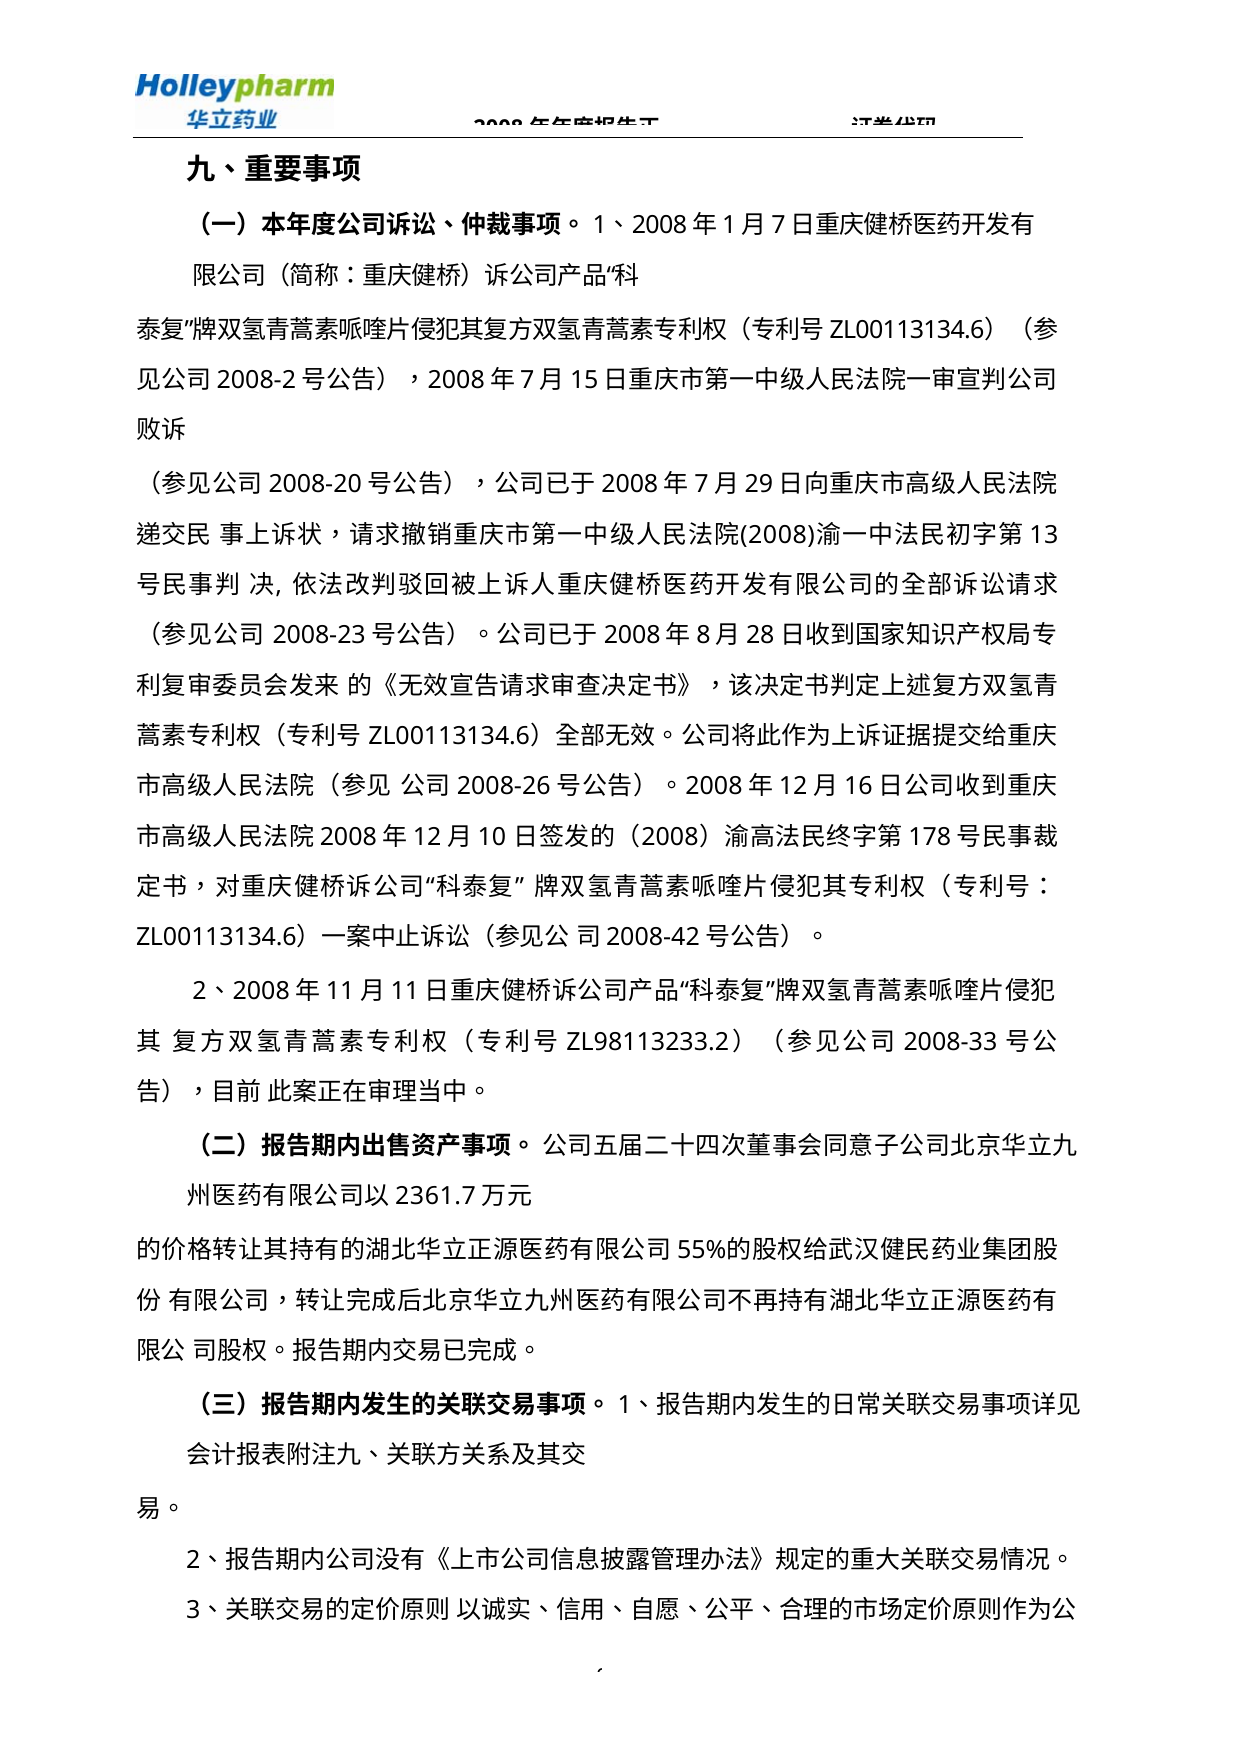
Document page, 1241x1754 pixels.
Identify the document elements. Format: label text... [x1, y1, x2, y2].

text 2、2008年11月11日重庆健桥诉公司产品“科泰复”牌双氢青蒿素哌喹片侵犯其 复方双氢青蒿素专利权（专利号ZL98113233.2）（参见公司2008-33号公告），目前 此案正在审理当中。 [136, 973, 1058, 1108]
text 泰复”牌双氢青蒿素哌喹片侵犯其复方双氢青蒿素专利权（专利号ZL00113134.6）（参 见公司2008-2号公告），2008年7月15日重庆市第一中级人民法院一审宣判公司败诉 [136, 311, 1058, 446]
picture [135, 74, 334, 129]
text （一）本年度公司诉讼、仲裁事项。 1、2008年1月7日重庆健桥医药开发有限公司（简称：重庆健桥）诉公司产品“科 [186, 207, 1057, 291]
text （三）报告期内发生的关联交易事项。 1、报告期内发生的日常关联交易事项详见会计报表附注九、关联方关系及其交 [186, 1387, 1082, 1471]
text 易。 [136, 1491, 1082, 1525]
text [186, 1591, 1082, 1625]
text 的价格转让其持有的湖北华立正源医药有限公司55%的股权给武汉健民药业集团股份 有限公司，转让完成后北京华立九州医药有限公司不再持有湖北华立正源医药有限公 司股权。报告期内交易已完成。 [136, 1232, 1058, 1367]
subtitle 九、重要事项 [186, 148, 1082, 188]
text 2、报告期内公司没有《上市公司信息披露管理办法》规定的重大关联交易情况。 [186, 1541, 1082, 1575]
text （参见公司2008-20号公告），公司已于2008年7月29日向重庆市高级人民法院递交民 事上诉状，请求撤销重庆市第一中级人民法院(2008)渝一中法民初字第13号民事判 决, 依法改判驳回被上诉人重庆健桥医药开发有限公司的全部诉讼请求（参见公司 2008-23号公告）。公司已于2008年8月28日收到国家知识产权局专利复审委员会发来 的《无效宣告请求审查决定书》，该决定书判定上述复方双氢青蒿素专利权（专利号 ZL00113134.6）全部无效。公司将此作为上诉证据提交给重庆市高级人民法院（参见 公司2008-26号公告）。2008年12月16日公司收到重庆市高级人民法院2008年12月10 日签发的（2008）渝高法民终字第178号民事裁定书，对重庆健桥诉公司“科泰复” 牌双氢青蒿素哌喹片侵犯其专利权（专利号：ZL00113134.6）一案中止诉讼（参见公 司2008-42号公告）。 [136, 466, 1058, 953]
text （二）报告期内出售资产事项。 公司五届二十四次董事会同意子公司北京华立九州医药有限公司以2361.7万元 [186, 1128, 1082, 1212]
